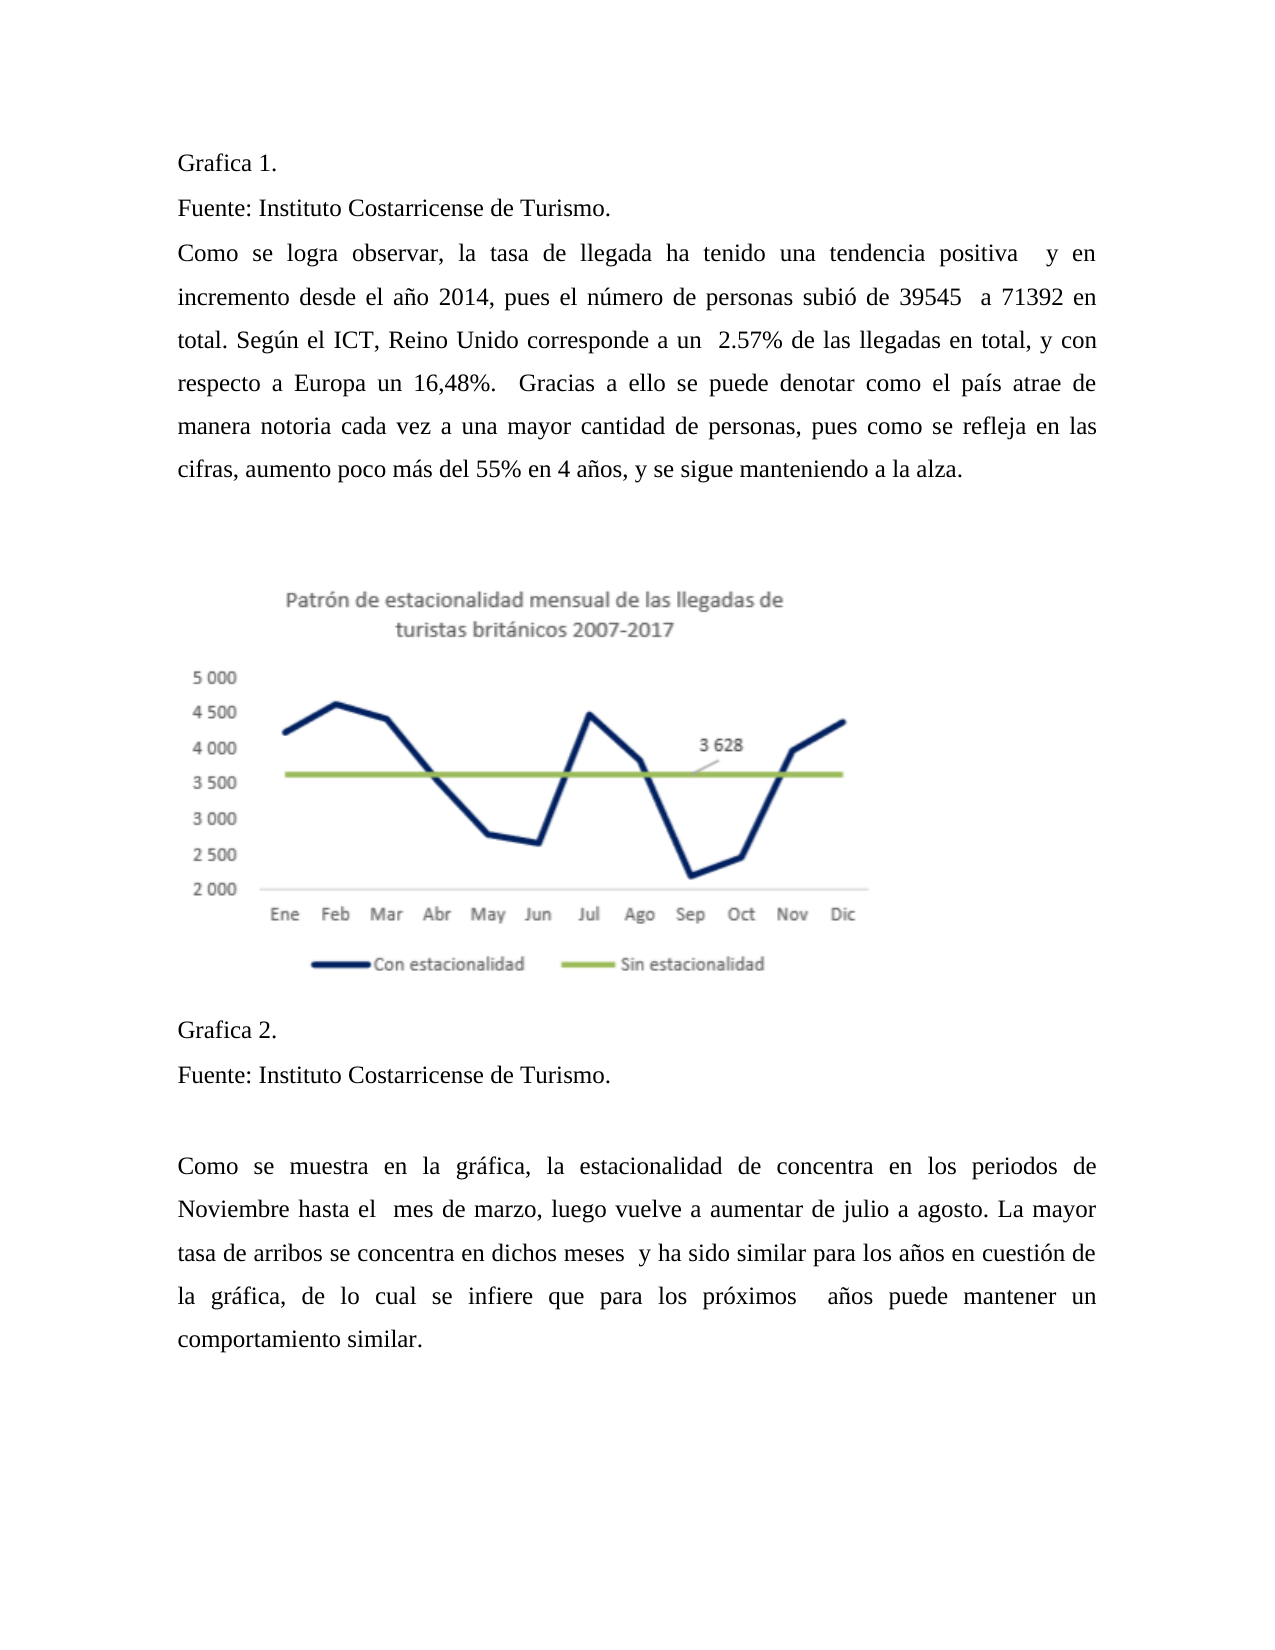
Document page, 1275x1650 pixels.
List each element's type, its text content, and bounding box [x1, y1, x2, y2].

text Fuente: Instituto Costarricense de Turismo. [177, 1061, 1098, 1089]
text Como se logra observar, la tasa de llegada ha tenido una tendencia positiva y en incremento desde el año 2014, pues el número de personas subió de 39545 a 71392 en total. Según el ICT, Reino Unido corresponde a un 2.57% de las llegadas en total, y con respecto a Europa un 16,48%. Gracias a ello se puede denotar como el país atrae de manera notoria cada vez a una mayor cantidad de personas, pues como se refleja en las cifras, aumento poco más del 55% en 4 años, y se sigue manteniendo a la alza. [177, 238, 1098, 483]
text Como se muestra en la gráfica, la estacionalidad de concentra en los periodos de Noviembre hasta el mes de marzo, luego vuelve a aumentar de julio a agosto. La mayor tasa de arribos se concentra en dichos meses y ha sido similar para los años en cuestión de la gráfica, de lo cual se infiere que para los próximos años puede mantener un comportamiento similar. [177, 1151, 1098, 1353]
text Grafica 2. [177, 1015, 1098, 1044]
picture [177, 573, 895, 985]
text Fuente: Instituto Costarricense de Turismo. [177, 193, 1098, 222]
text Grafica 1. [177, 148, 1098, 176]
